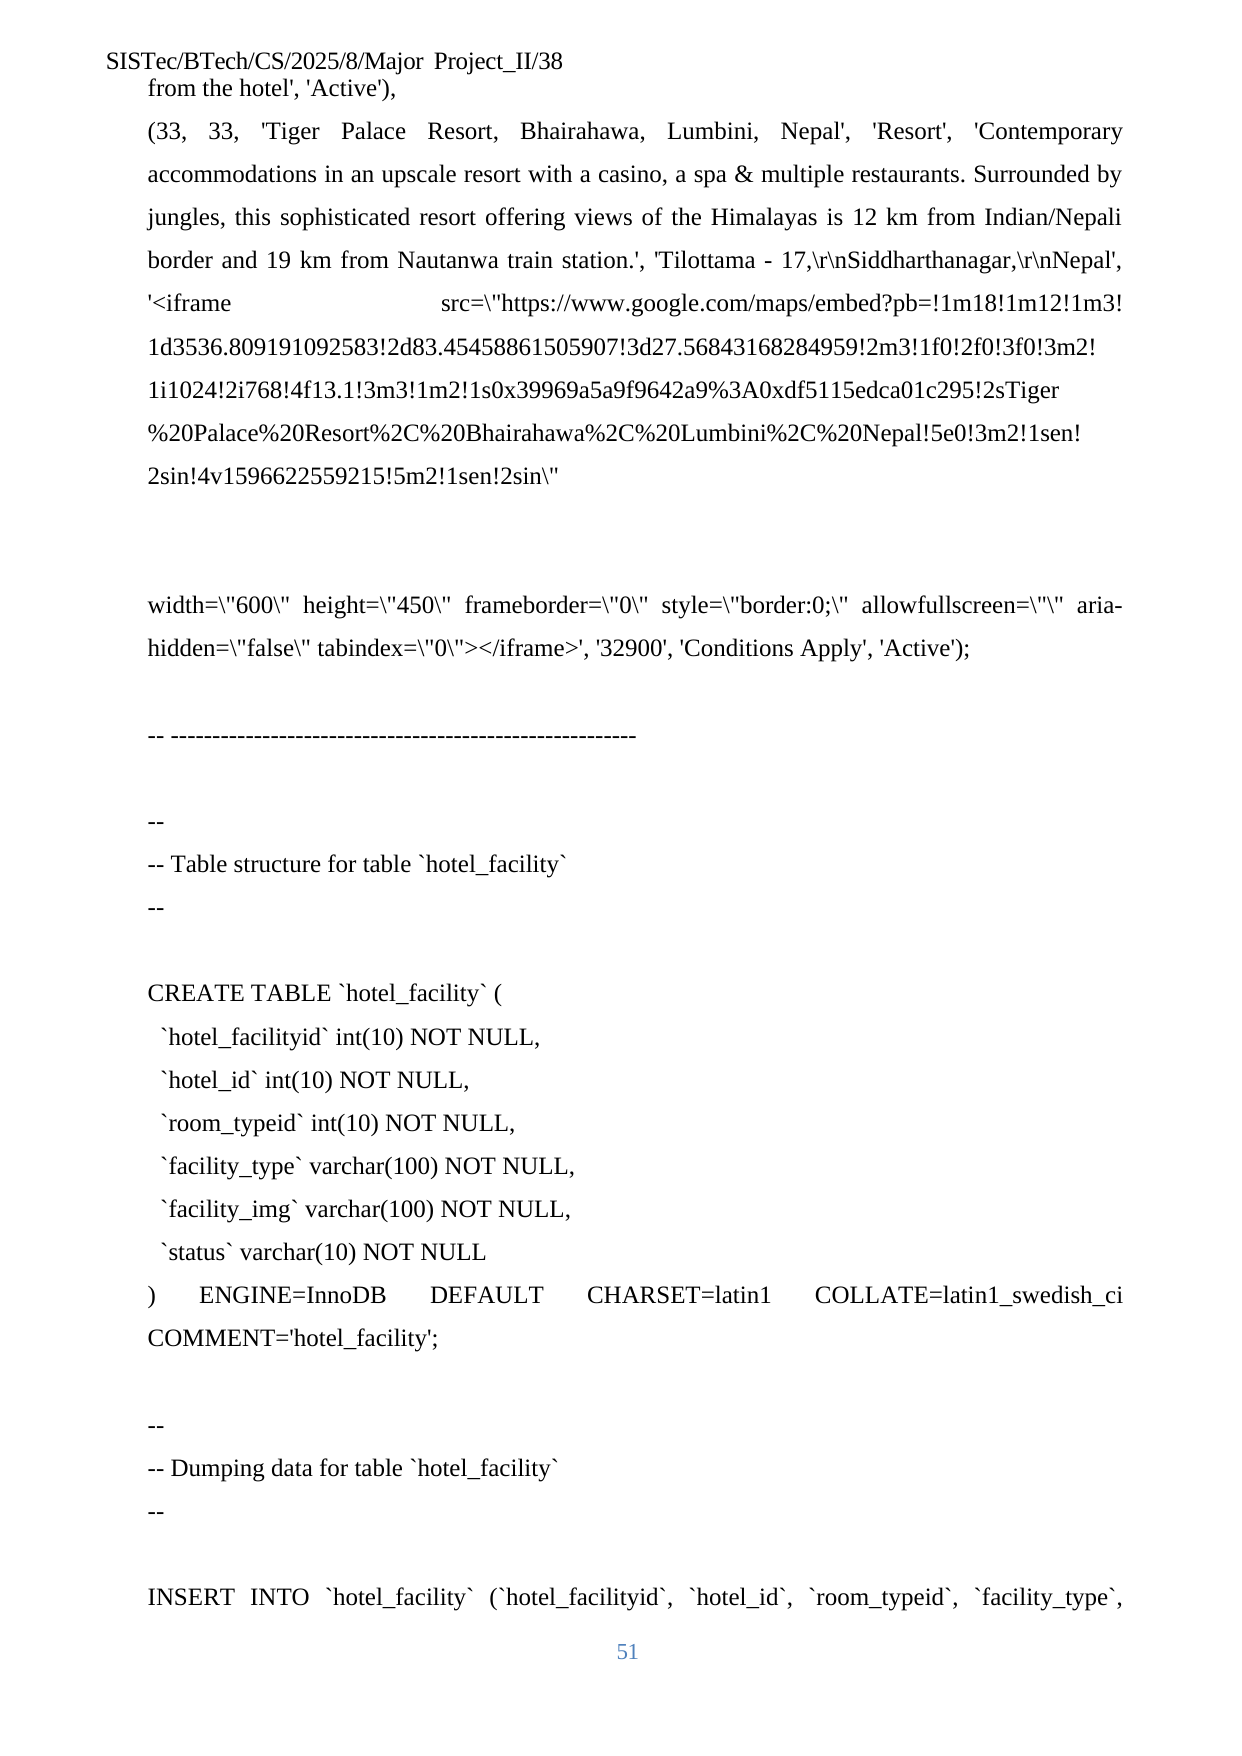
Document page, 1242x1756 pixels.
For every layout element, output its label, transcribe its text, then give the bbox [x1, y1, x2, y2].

text `status` varchar(10) NOT NULL [147, 1237, 1124, 1266]
text `room_typeid` int(10) NOT NULL, [147, 1108, 1124, 1137]
text -- -------------------------------------------------------- [147, 720, 1124, 748]
text -- Table structure for table `hotel_facility` [147, 849, 1124, 878]
text width=\"600\" height=\"450\" frameborder=\"0\" style=\"border:0;\" allowfullscreen=\"\" aria-hidden=\"false\" tabindex=\"0\"></iframe>', '32900', 'Conditions Apply', 'Active'); [147, 590, 1124, 662]
text `hotel_facilityid` int(10) NOT NULL, [147, 1022, 1124, 1050]
text -- [147, 1496, 1124, 1525]
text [147, 1582, 1124, 1611]
text -- Dumping data for table `hotel_facility` [147, 1453, 1124, 1482]
text `facility_type` varchar(100) NOT NULL, [147, 1151, 1124, 1180]
text -- [147, 892, 1124, 921]
text CREATE TABLE `hotel_facility` ( [147, 978, 1124, 1007]
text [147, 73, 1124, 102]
text ) ENGINE=InnoDB DEFAULT CHARSET=latin1 COLLATE=latin1_swedish_ci COMMENT='hotel_facility'; [147, 1280, 1124, 1352]
text -- [147, 1410, 1124, 1438]
text (33, 33, 'Tiger Palace Resort, Bhairahawa, Lumbini, Nepal', 'Resort', 'Contemporary accommodations in an upscale resort with a casino, a spa & multiple restaurants. Surrounded by jungles, this sophisticated resort offering views of the Himalayas is 12 km from Indian/Nepali border and 19 km from Nautanwa train station.', 'Tilottama - 17,\r\nSiddharthanagar,\r\nNepal', '<iframe src=\"https://www.google.com/maps/embed?pb=!1m18!1m12!1m3!1d3536.809191092583!2d83.45458861505907!3d27.56843168284959!2m3!1f0!2f0!3f0!3m2!1i1024!2i768!4f13.1!3m3!1m2!1s0x39969a5a9f9642a9%3A0xdf5115edca01c295!2sTiger%20Palace%20Resort%2C%20Bhairahawa%2C%20Lumbini%2C%20Nepal!5e0!3m2!1sen!2sin!4v1596622559215!5m2!1sen!2sin\" [147, 116, 1124, 490]
text `facility_img` varchar(100) NOT NULL, [147, 1194, 1124, 1223]
text -- [147, 806, 1124, 835]
text `hotel_id` int(10) NOT NULL, [147, 1065, 1124, 1093]
